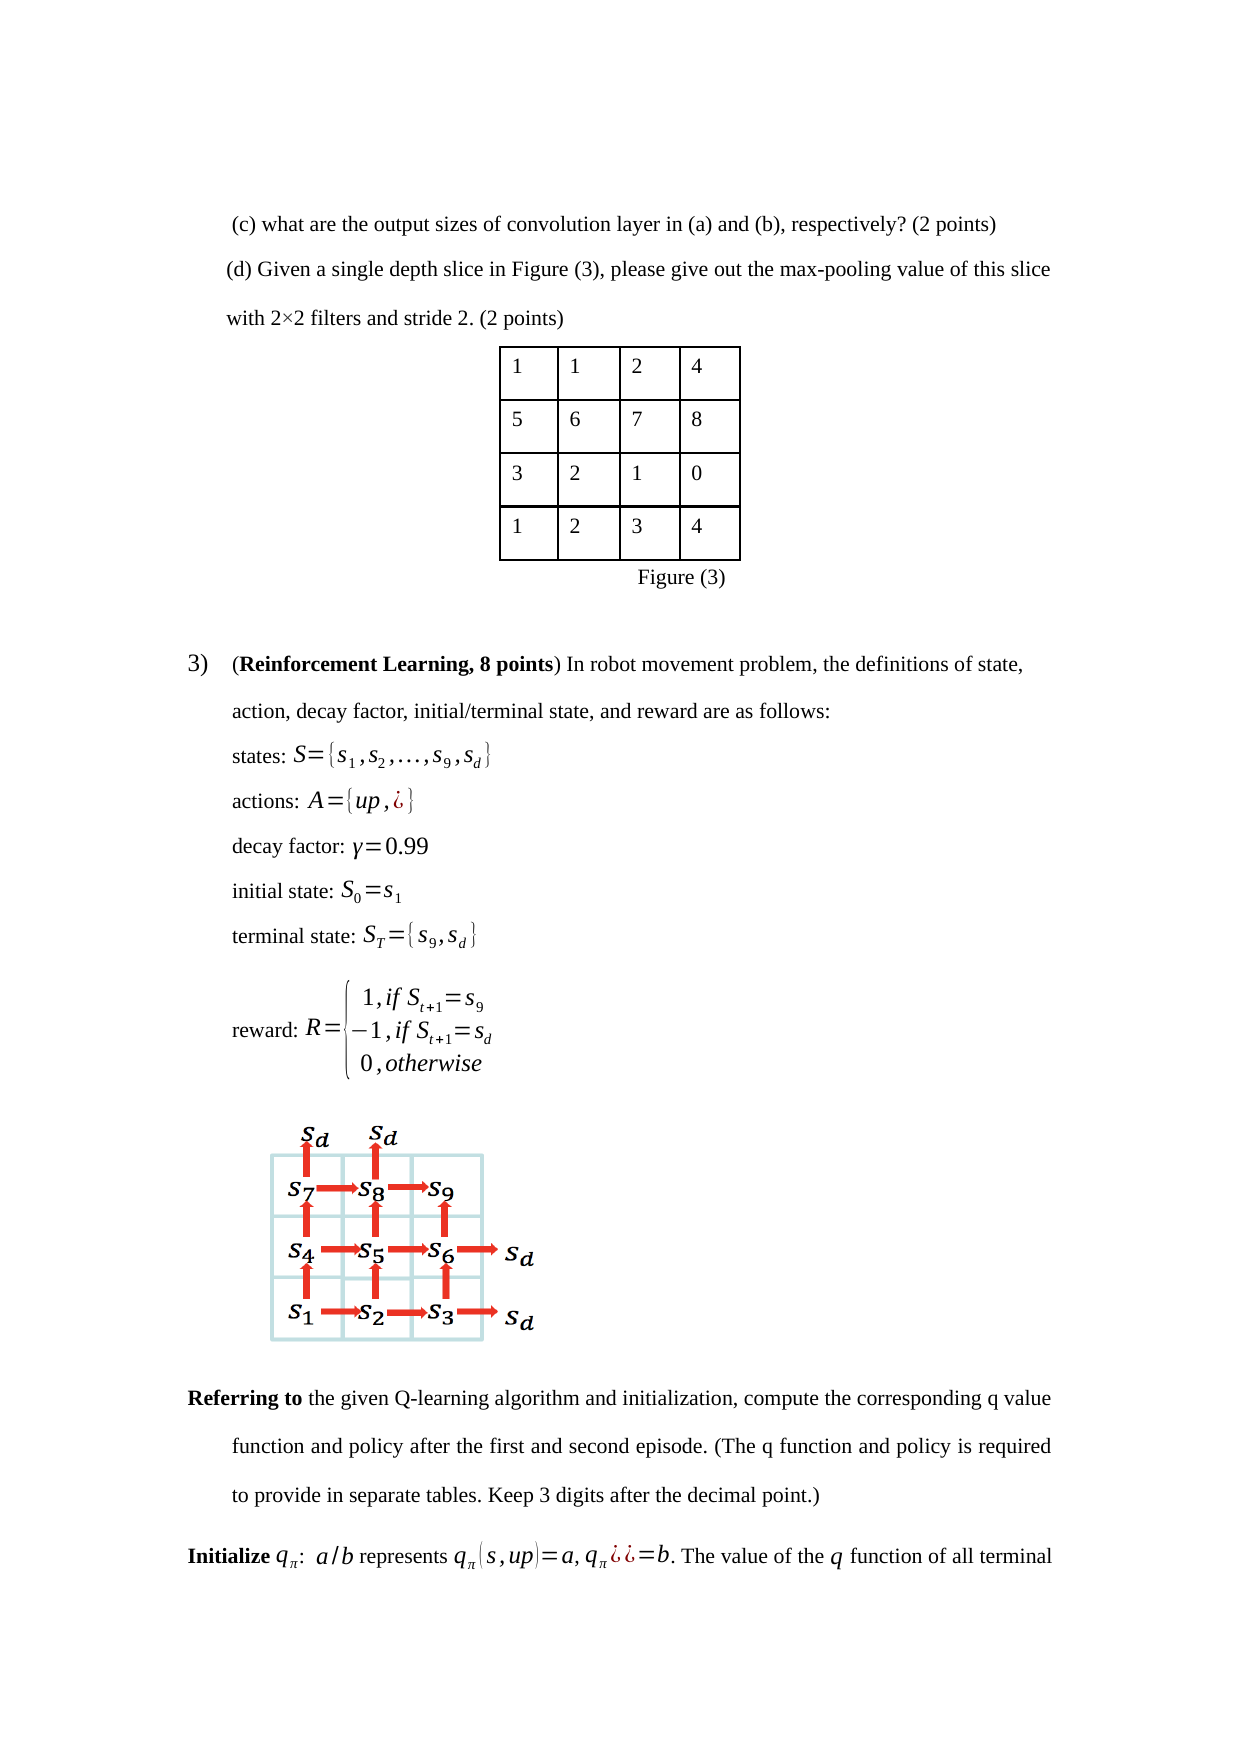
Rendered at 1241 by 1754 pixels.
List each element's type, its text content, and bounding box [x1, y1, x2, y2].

table_cell 8 [681, 401, 739, 452]
table_header 1 [501, 348, 557, 399]
list states: [232, 739, 1053, 772]
table_cell 1 [501, 508, 557, 558]
list (Reinforcement Learning, 8 points) In robot movement problem, the definitions of state, action, decay factor, initial/terminal state, and reward are as follows: [187, 646, 1053, 727]
list reward: [232, 965, 1053, 1095]
text (c) what are the output sizes of convolution layer in (a) and (b), respectively? (2 points) [226, 207, 1053, 239]
list terminal state: [232, 920, 1053, 952]
table_cell 3 [621, 508, 679, 558]
table_cell 7 [621, 401, 679, 452]
list actions: [232, 785, 1053, 817]
text Referring to the given Q-learning algorithm and initialization, compute the corresponding q value function and policy after the first and second episode. (The q function and policy is required to provide in separate tables. Keep 3 digits after the decimal point.) [187, 1381, 1053, 1511]
table_cell 2 [559, 454, 619, 505]
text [187, 1524, 1053, 1589]
list initial state: [232, 875, 1053, 907]
text (d) Given a single depth slice in Figure (3), please give out the max-pooling value of this slice with 2×2 filters and stride 2. (2 points) [226, 252, 1053, 333]
table_cell 3 [501, 454, 557, 505]
table_cell 0 [681, 454, 739, 505]
table_cell 5 [501, 401, 557, 452]
table_cell 2 [559, 508, 619, 558]
table_cell 6 [559, 401, 619, 452]
text Figure (3) [562, 561, 1053, 593]
table_header 4 [681, 348, 739, 399]
table_header 2 [621, 348, 679, 399]
table_cell 4 [681, 508, 739, 558]
table_cell 1 [621, 454, 679, 505]
picture [231, 1107, 559, 1356]
table_header 1 [559, 348, 619, 399]
list decay factor: [232, 830, 1053, 862]
